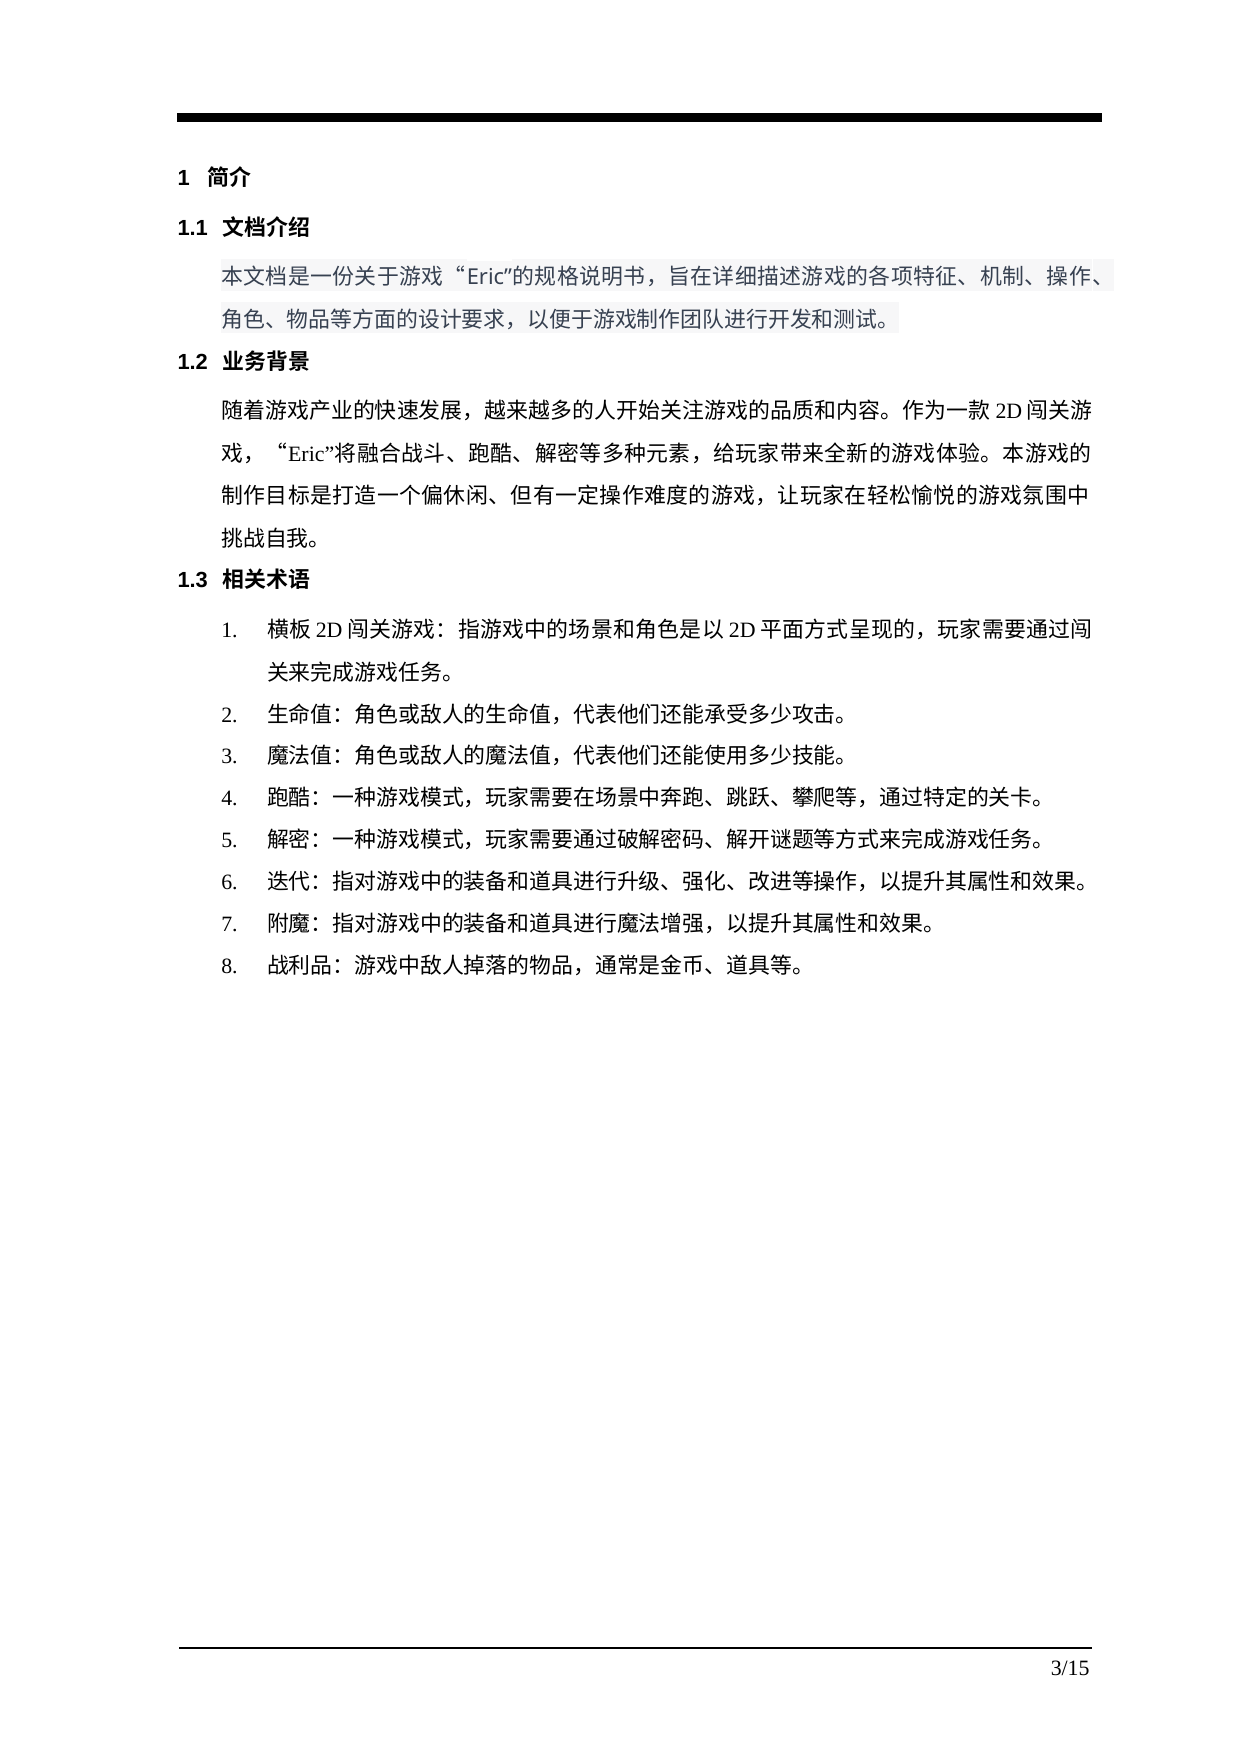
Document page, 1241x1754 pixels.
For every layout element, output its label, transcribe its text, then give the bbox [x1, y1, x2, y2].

list 横板2D闯关游戏：指游戏中的场景和角色是以2D平面方式呈现的，玩家需要通过闯关来完成游戏任务。 [221, 611, 1092, 687]
subtitle 业务背景 [177, 342, 1092, 376]
list 魔法值：角色或敌人的魔法值，代表他们还能使用多少技能。 [221, 737, 1092, 771]
list 迭代：指对游戏中的装备和道具进行升级、强化、改进等操作，以提升其属性和效果。 [221, 863, 1092, 897]
list 跑酷：一种游戏模式，玩家需要在场景中奔跑、跳跃、攀爬等，通过特定的关卡。 [221, 779, 1092, 813]
subtitle 相关术语 [177, 561, 1092, 595]
text 随着游戏产业的快速发展，越来越多的人开始关注游戏的品质和内容。作为一款2D闯关游戏，“Eric”将融合战斗、跑酷、解密等多种元素，给玩家带来全新的游戏体验。本游戏的制作目标是打造一个偏休闲、但有一定操作难度的游戏，让玩家在轻松愉悦的游戏氛围中挑战自我。 [221, 392, 1092, 553]
list 解密：一种游戏模式，玩家需要通过破解密码、解开谜题等方式来完成游戏任务。 [221, 821, 1092, 855]
subtitle 文档介绍 [177, 208, 1092, 242]
subtitle 1 简介 [177, 159, 1092, 193]
text 本文档是一份关于游戏“Eric”的规格说明书，旨在详细描述游戏的各项特征、机制、操作、角色、物品等方面的设计要求，以便于游戏制作团队进行开发和测试。 [221, 291, 1092, 334]
list 战利品：游戏中敌人掉落的物品，通常是金币、道具等。 [221, 947, 1092, 981]
list 生命值：角色或敌人的生命值，代表他们还能承受多少攻击。 [221, 695, 1092, 729]
list 附魔：指对游戏中的装备和道具进行魔法增强，以提升其属性和效果。 [221, 905, 1092, 939]
